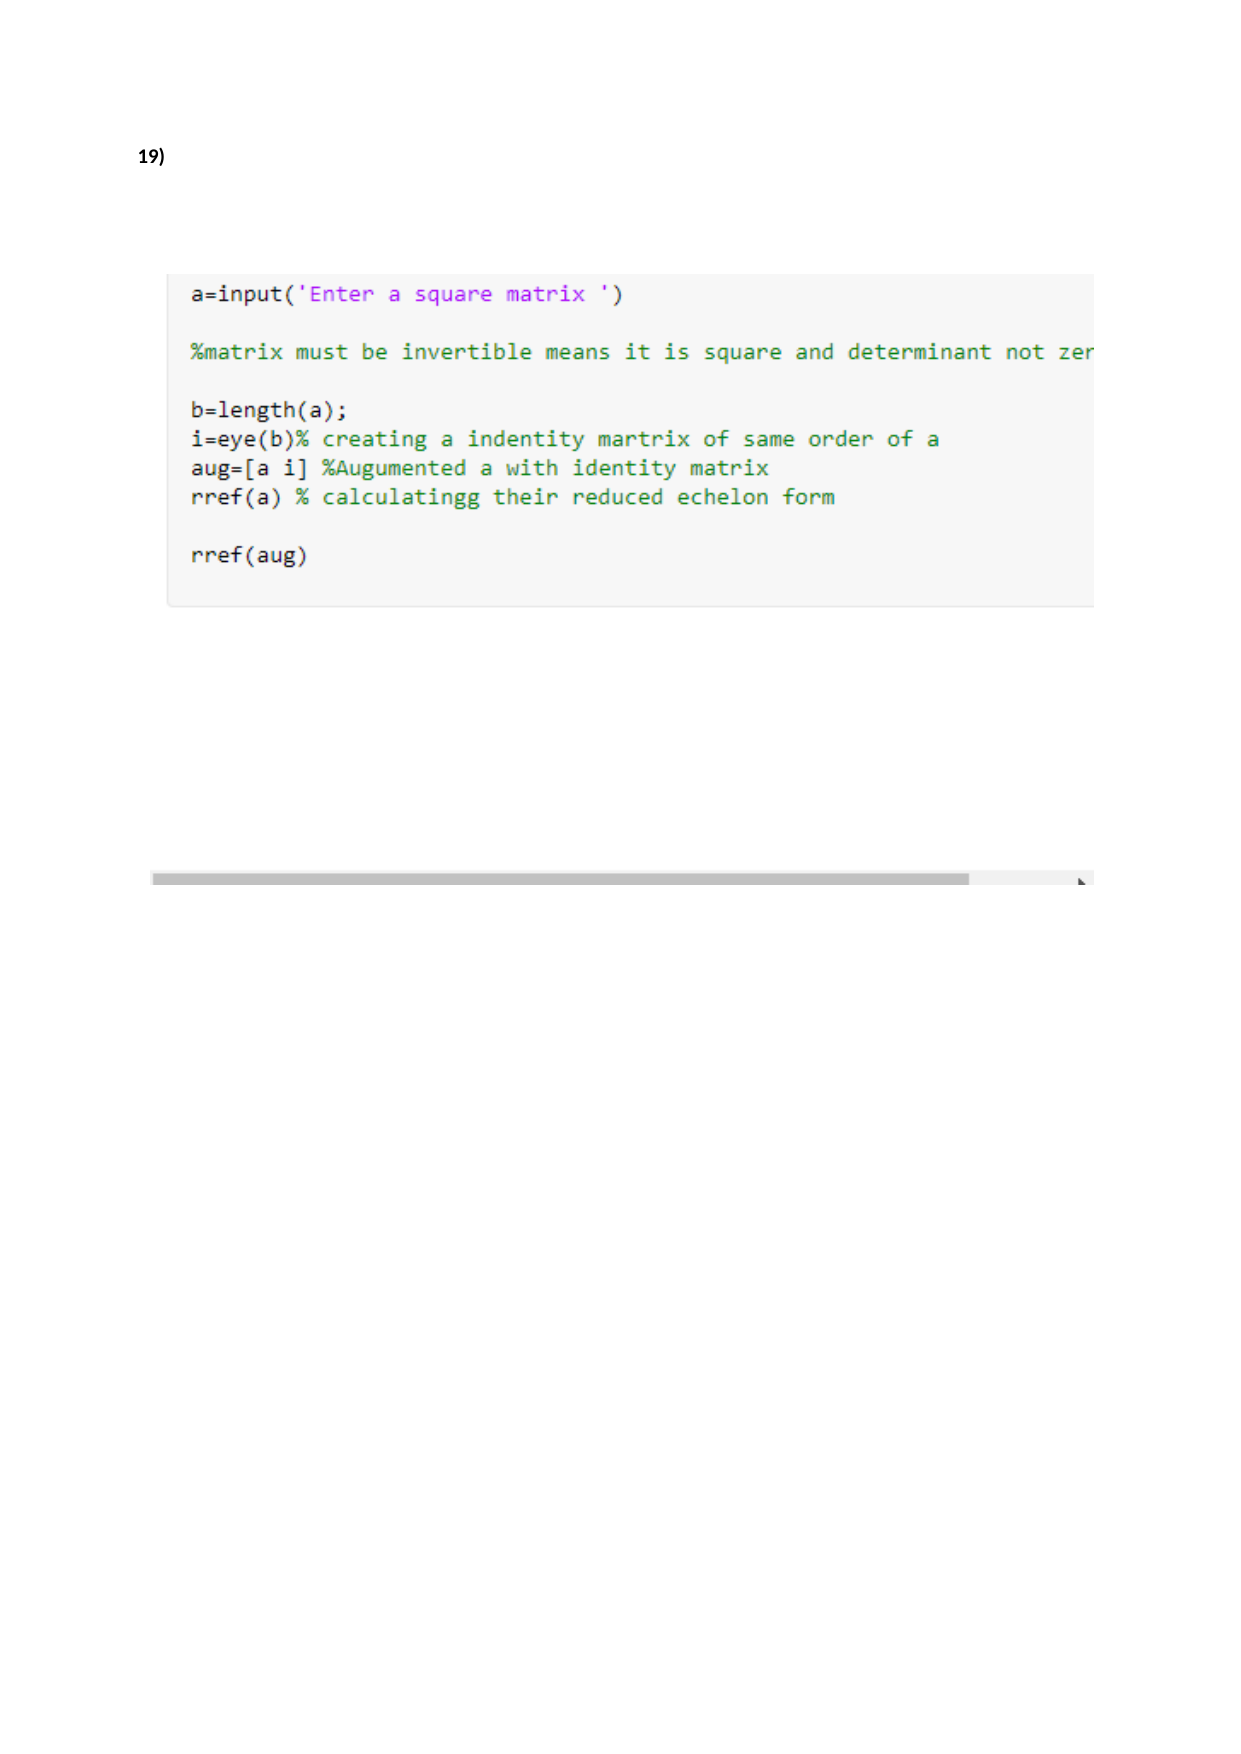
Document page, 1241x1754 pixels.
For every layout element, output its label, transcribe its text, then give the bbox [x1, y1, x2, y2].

picture [150, 274, 1094, 885]
text 19) [137, 144, 1209, 169]
